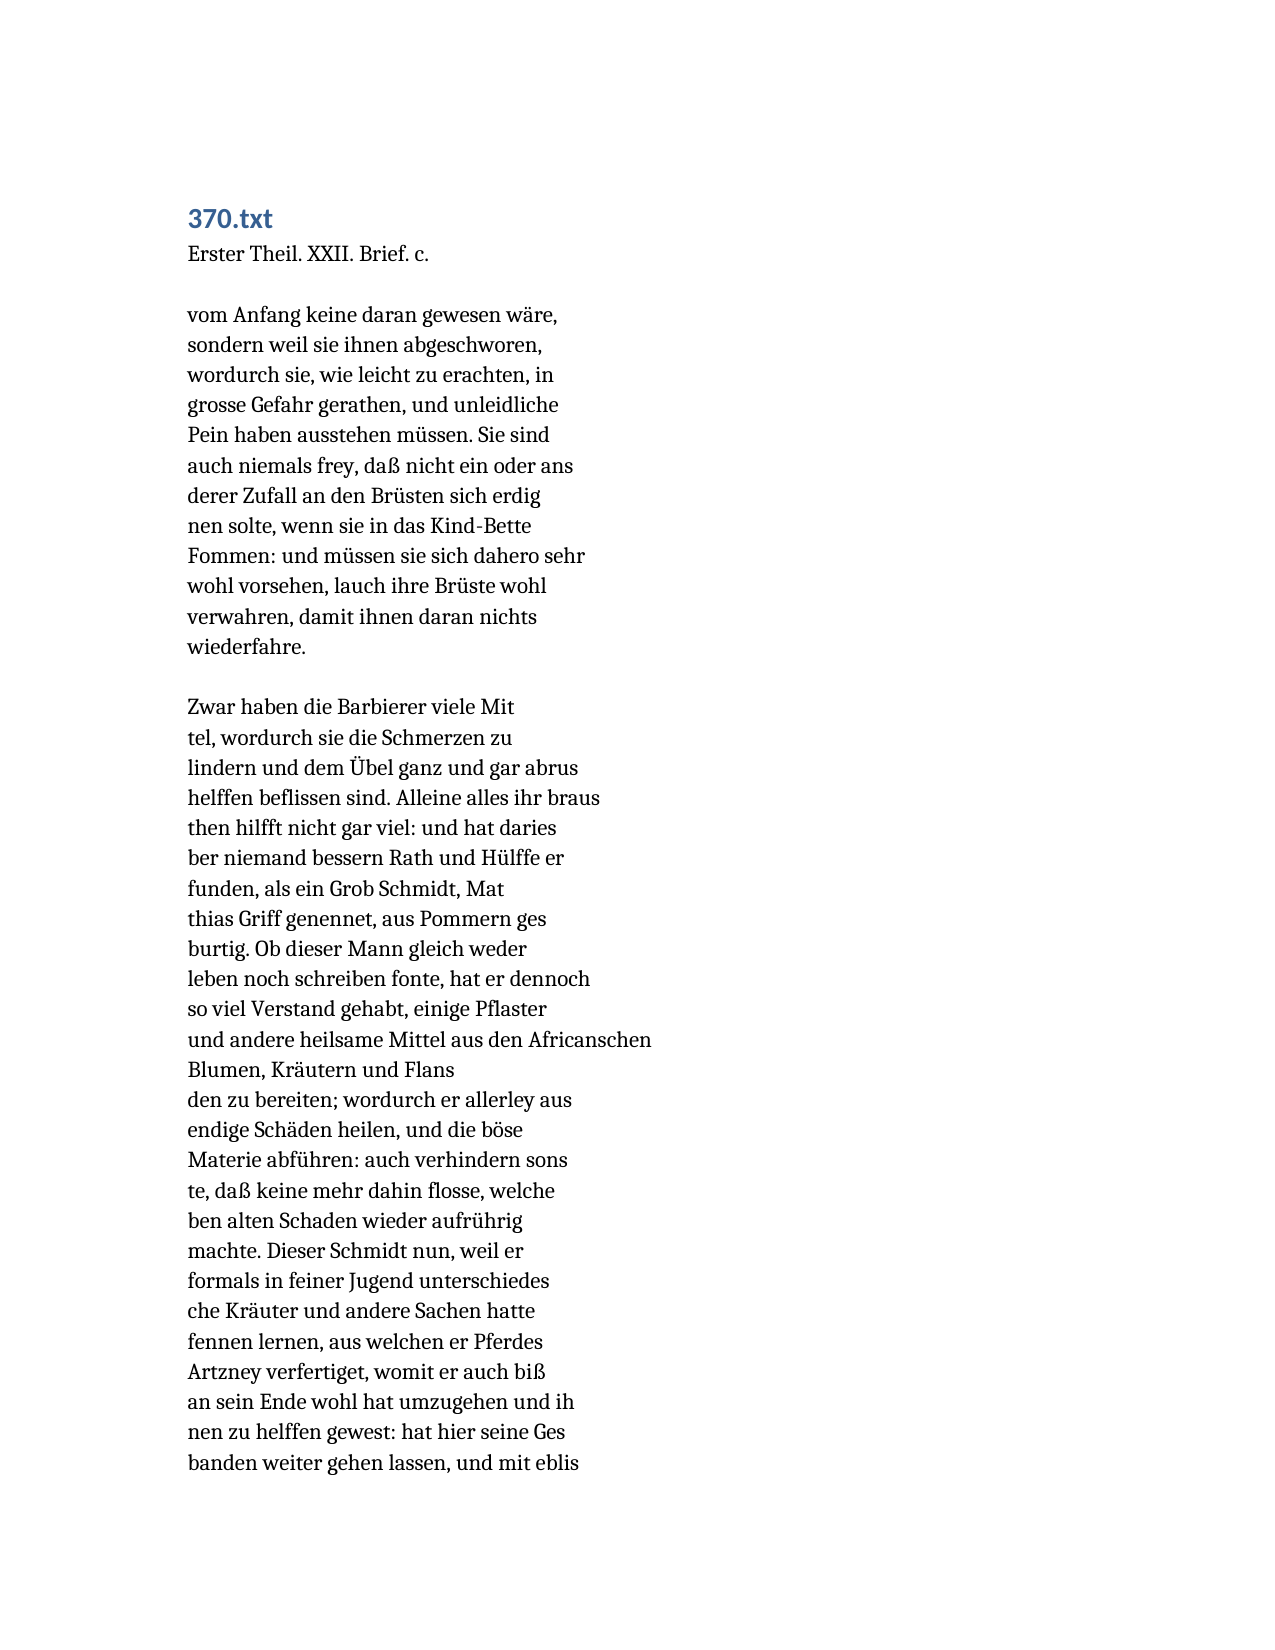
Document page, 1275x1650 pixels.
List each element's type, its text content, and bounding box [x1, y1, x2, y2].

subtitle 370.txt [187, 200, 1087, 236]
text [187, 241, 1087, 1476]
